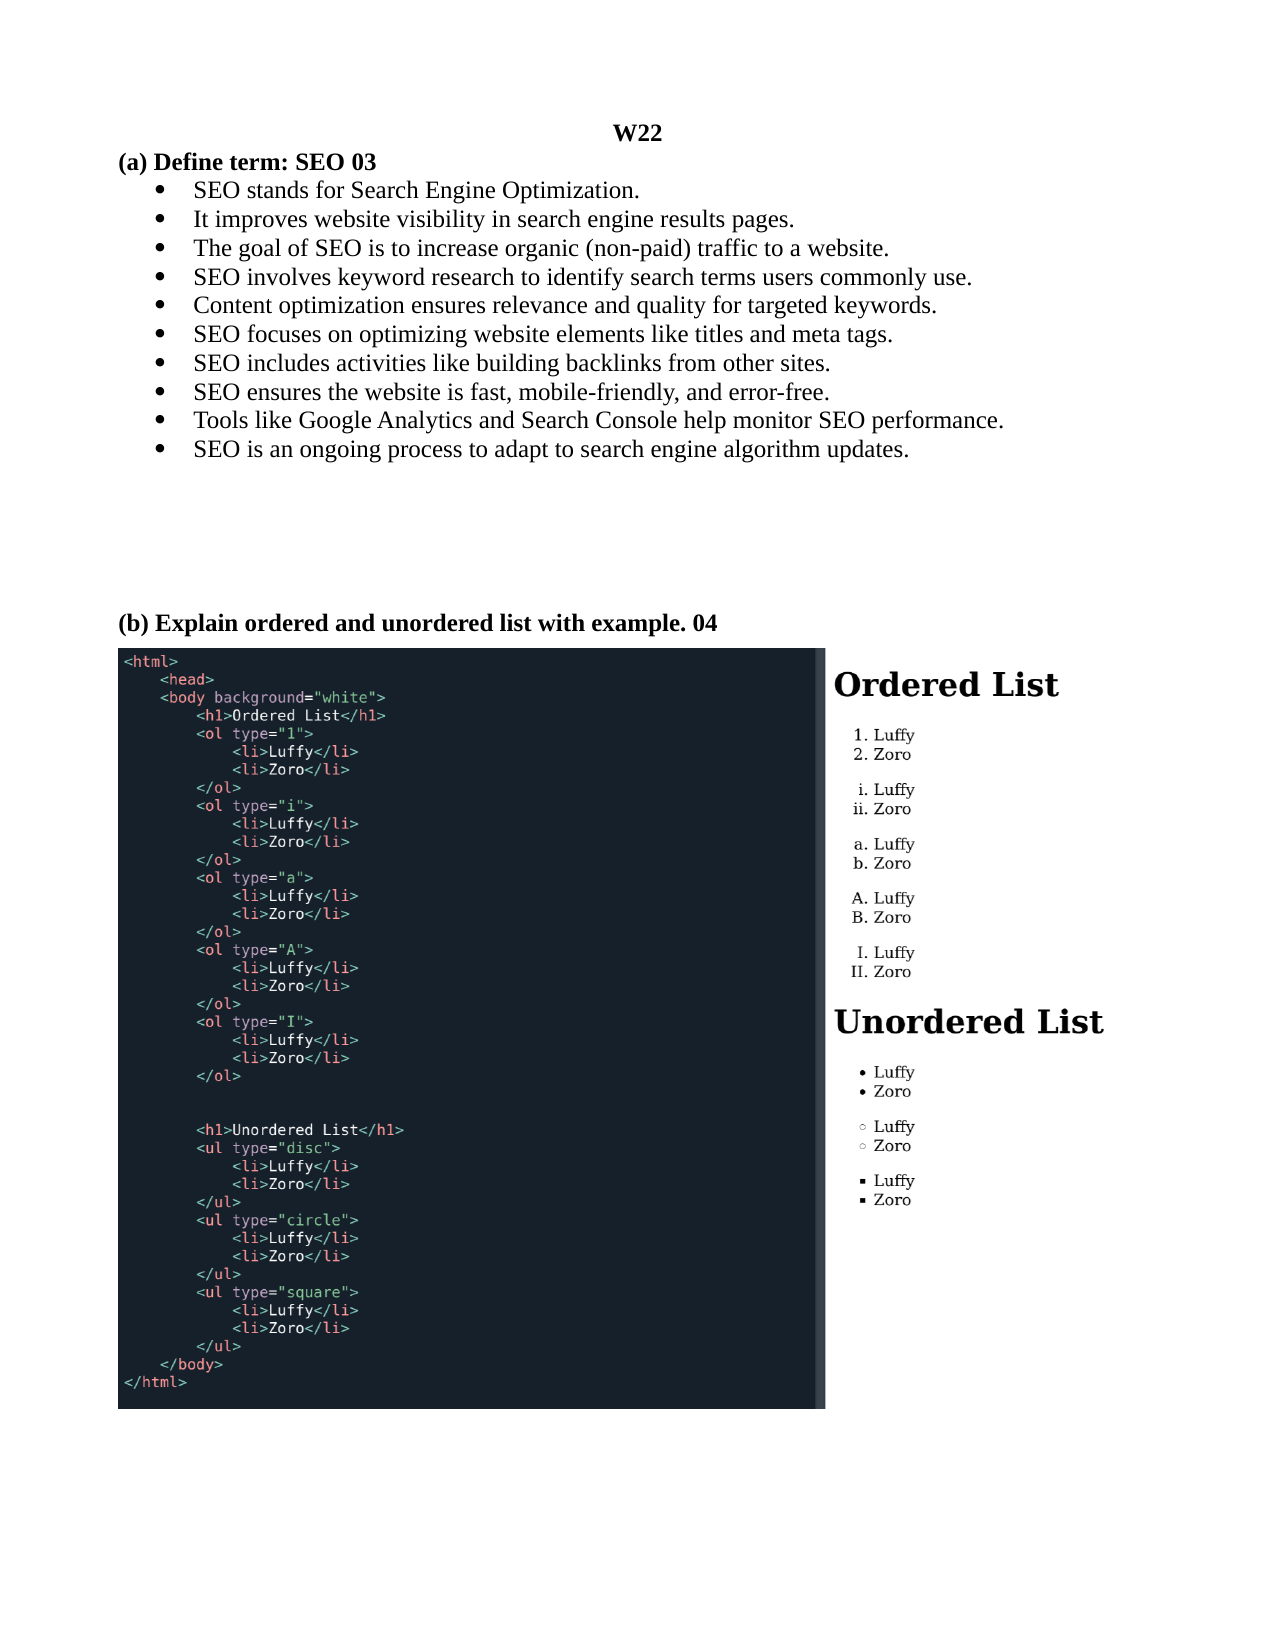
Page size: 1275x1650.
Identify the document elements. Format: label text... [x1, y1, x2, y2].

text (b) Explain ordered and unordered list with example. 04 [118, 608, 1157, 636]
list SEO includes activities like building backlinks from other sites. [156, 348, 1157, 377]
list SEO focuses on optimizing website elements like titles and meta tags. [156, 319, 1157, 348]
text W22 [118, 118, 1157, 147]
picture [118, 648, 1157, 1409]
list Tools like Google Analytics and Search Console help monitor SEO performance. [156, 406, 1157, 434]
list SEO ensures the website is fast, mobile-friendly, and error-free. [156, 377, 1157, 406]
list It improves website visibility in search engine results pages. [156, 204, 1157, 233]
text (a) Define term: SEO 03 [118, 147, 1157, 176]
list SEO involves keyword research to identify search terms users commonly use. [156, 262, 1157, 291]
list The goal of SEO is to increase organic (non-paid) traffic to a website. [156, 233, 1157, 262]
list SEO is an ongoing process to adapt to search engine algorithm updates. [156, 434, 1157, 463]
list SEO stands for Search Engine Optimization. [156, 176, 1157, 204]
list Content optimization ensures relevance and quality for targeted keywords. [156, 291, 1157, 319]
